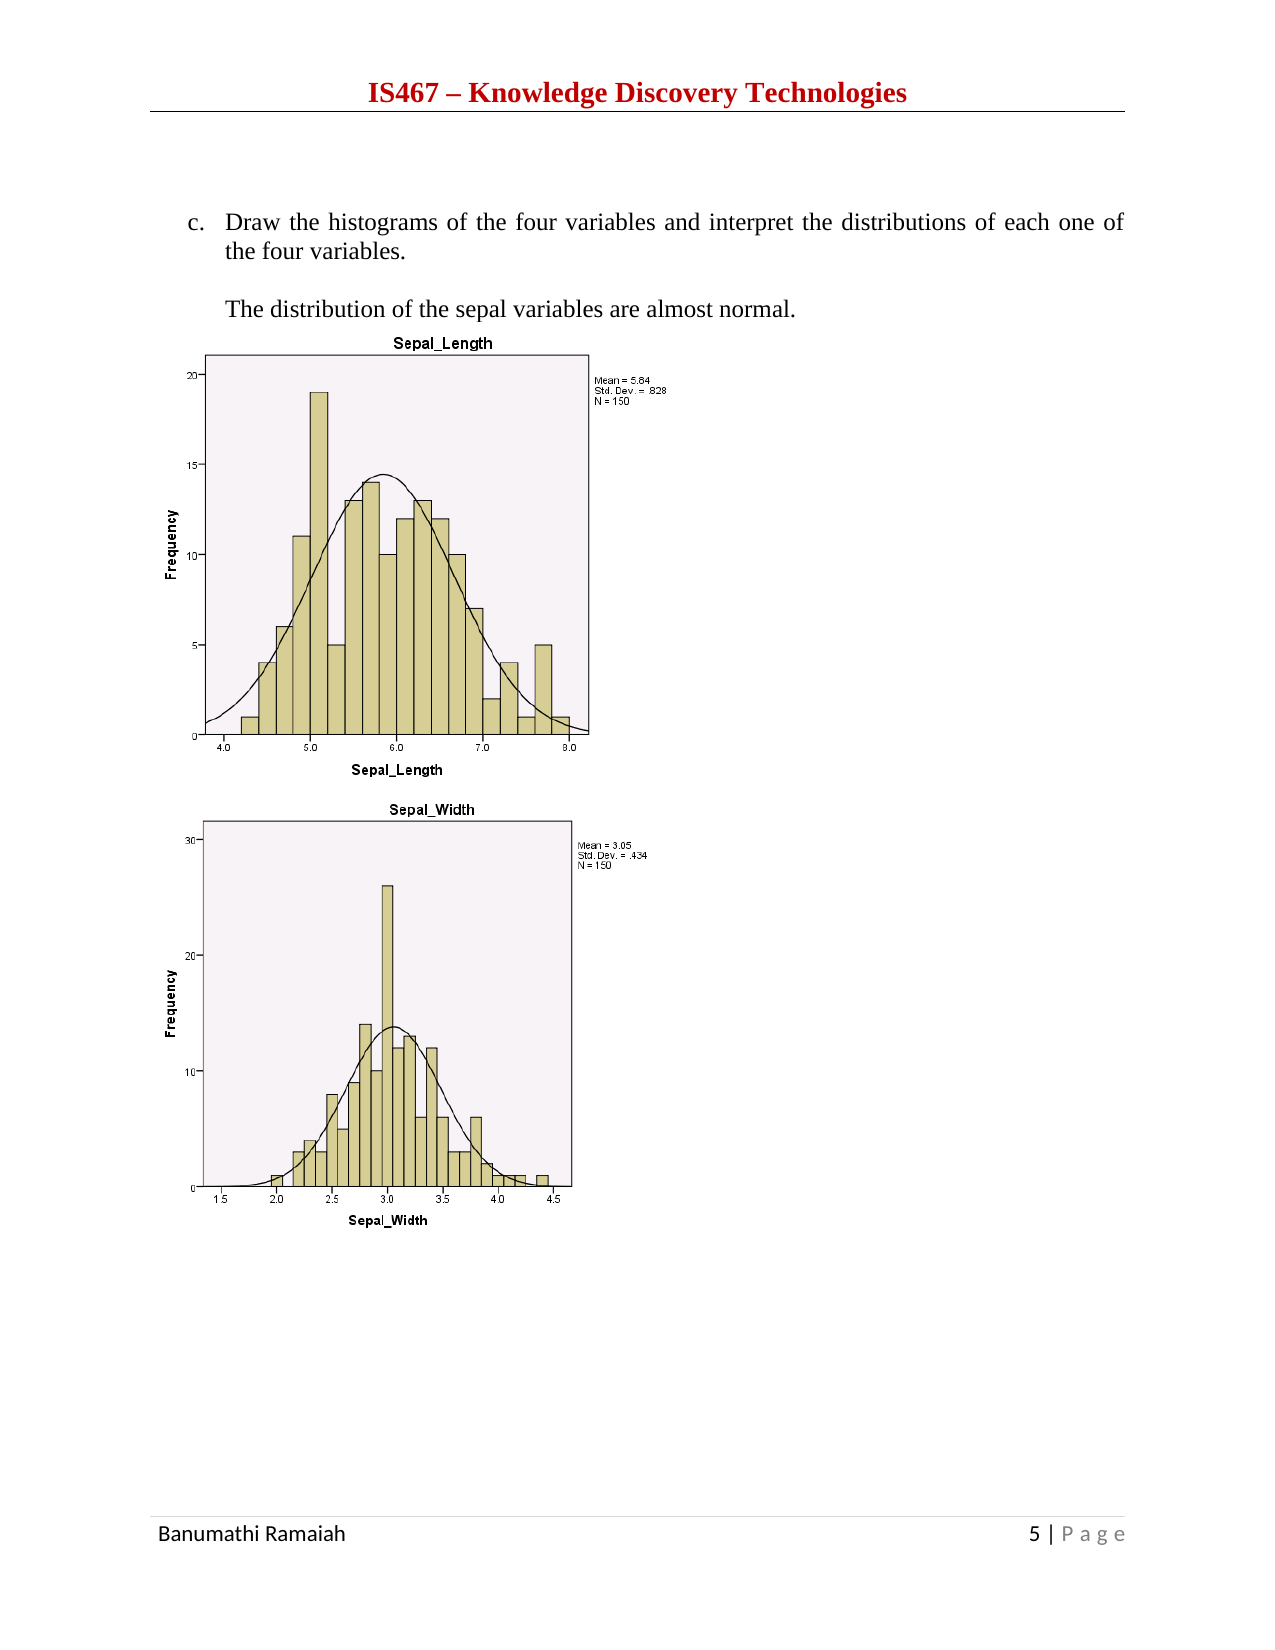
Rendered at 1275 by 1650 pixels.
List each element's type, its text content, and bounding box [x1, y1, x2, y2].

list Draw the histograms of the four variables and interpret the distributions of each one of the four variables. [187, 207, 1125, 265]
picture [150, 322, 735, 1240]
text The distribution of the sepal variables are almost normal. [150, 294, 1125, 322]
